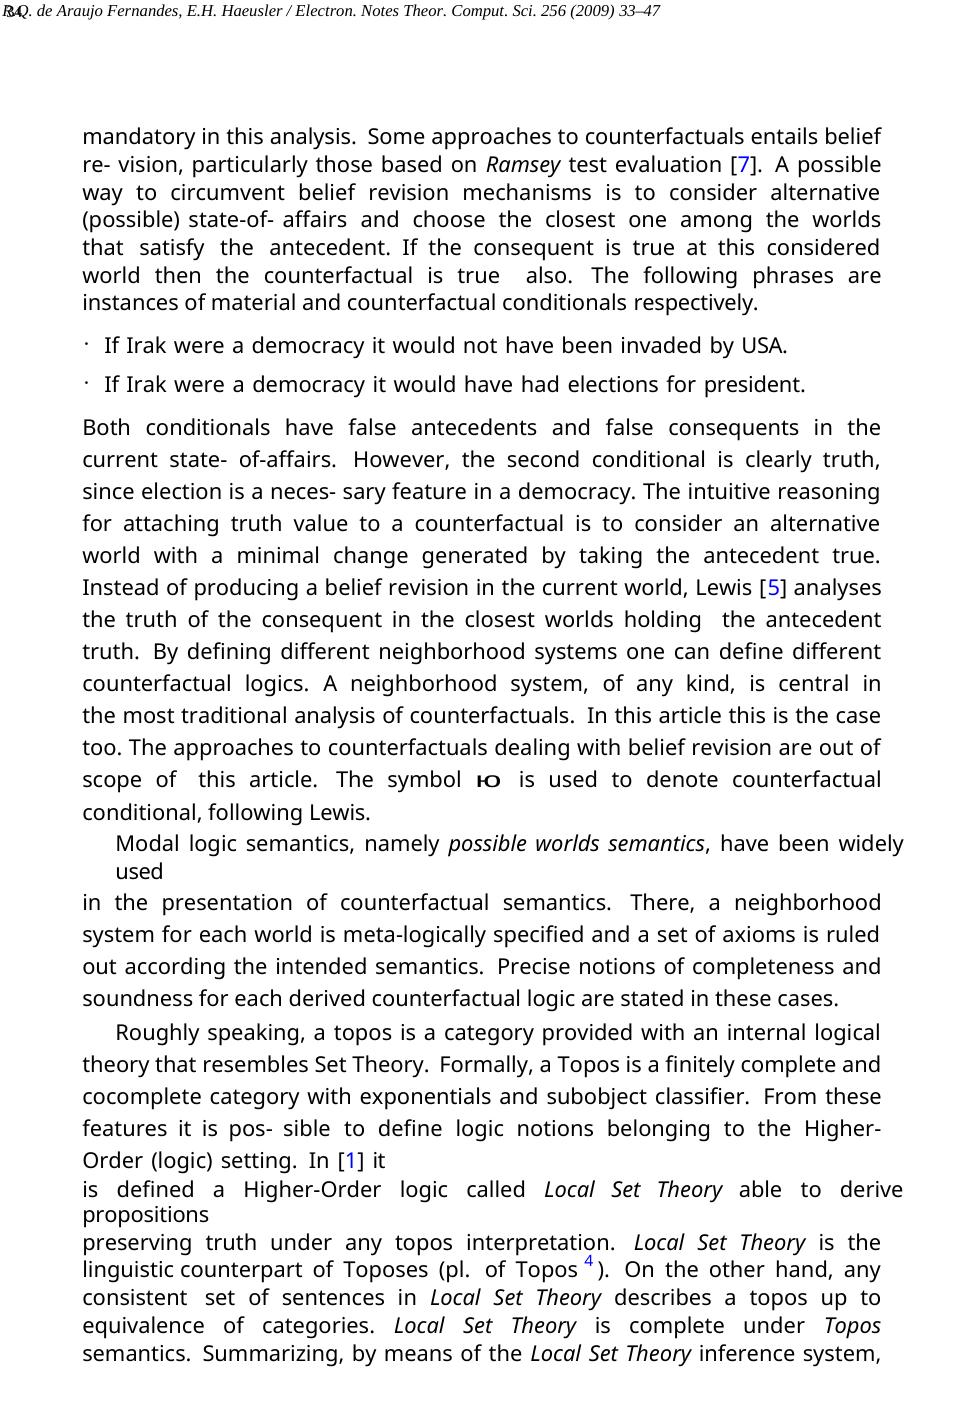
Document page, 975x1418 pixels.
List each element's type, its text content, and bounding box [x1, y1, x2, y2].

text mandatory in this analysis. Some approaches to counterfactuals entails belief re- vision, particularly those based on Ramsey test evaluation [7]. A possible way to circumvent belief revision mechanisms is to consider alternative (possible) state-of- affairs and choose the closest one among the worlds that satisfy the antecedent. If the consequent is true at this considered world then the counterfactual is true also. The following phrases are instances of material and counterfactual conditionals respectively. [82, 122, 881, 316]
list If Irak were a democracy it would not have been invaded by USA. [83, 330, 904, 359]
text Modal logic semantics, namely possible worlds semantics, have been widely used [115, 828, 904, 885]
list If Irak were a democracy it would have had elections for president. [83, 369, 904, 399]
text in the presentation of counterfactual semantics. There, a neighborhood system for each world is meta-logically specified and a set of axioms is ruled out according the intended semantics. Precise notions of completeness and soundness for each derived counterfactual logic are stated in these cases. [82, 886, 882, 1012]
text Both conditionals have false antecedents and false consequents in the current state- of-affairs. However, the second conditional is clearly truth, since election is a neces- sary feature in a democracy. The intuitive reasoning for attaching truth value to a counterfactual is to consider an alternative world with a minimal change generated by taking the antecedent true. Instead of producing a belief revision in the current world, Lewis [5] analyses the truth of the consequent in the closest worlds holding the antecedent truth. By defining different neighborhood systems one can define different counterfactual logics. A neighborhood system, of any kind, is central in the most traditional analysis of counterfactuals. In this article this is the case too. The approaches to counterfactuals dealing with belief revision are out of scope of this article. The symbol ю is used to denote counterfactual conditional, following Lewis. [82, 411, 882, 826]
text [82, 1228, 881, 1367]
text is defined a Higher-Order logic called Local Set Theory able to derive propositions [82, 1178, 904, 1227]
text Roughly speaking, a topos is a category provided with an internal logical theory that resembles Set Theory. Formally, a Topos is a finitely complete and cocomplete category with exponentials and subobject classifier. From these features it is pos- sible to define logic notions belonging to the Higher-Order (logic) setting. In [1] it [82, 1017, 882, 1175]
